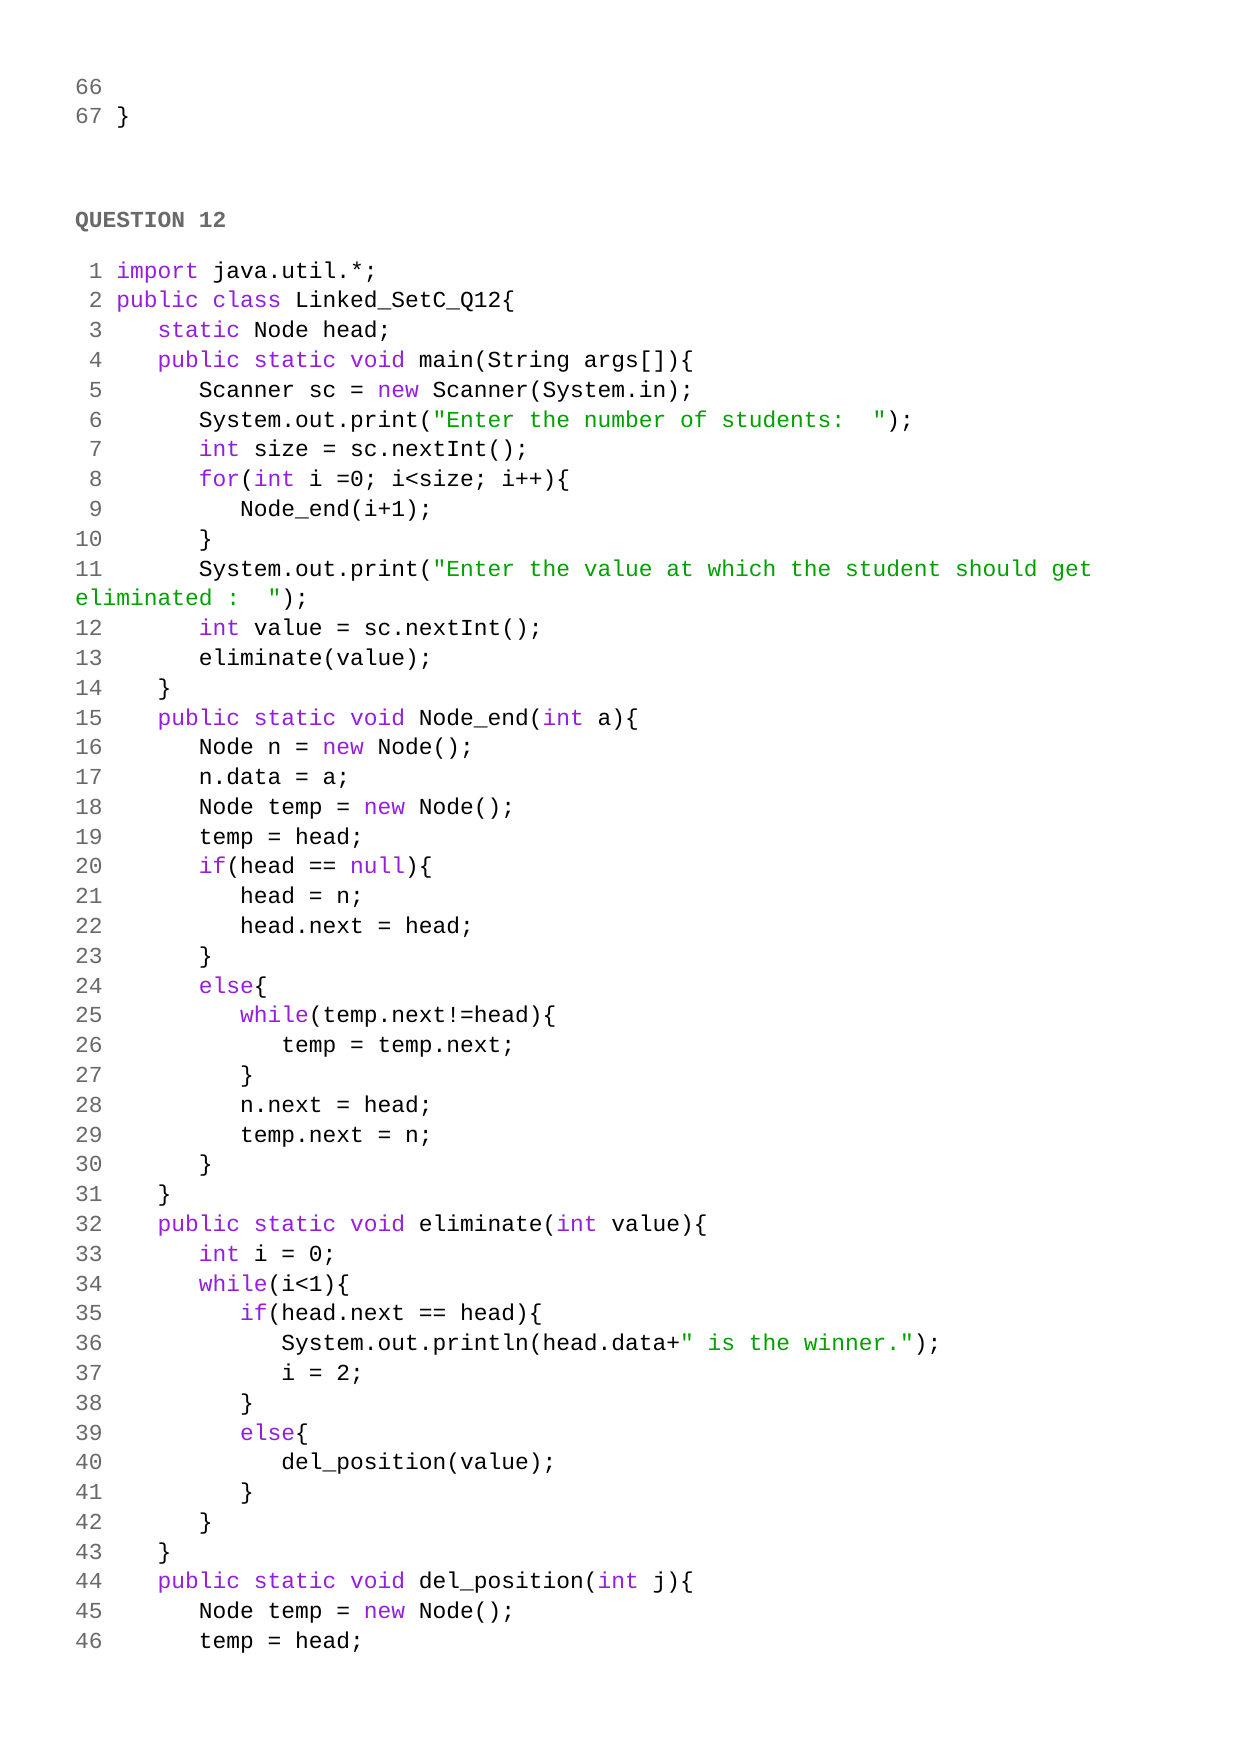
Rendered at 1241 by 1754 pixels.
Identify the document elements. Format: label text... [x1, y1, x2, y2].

text QUESTION 12 [75, 208, 1165, 234]
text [75, 259, 1165, 1655]
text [75, 75, 1165, 131]
